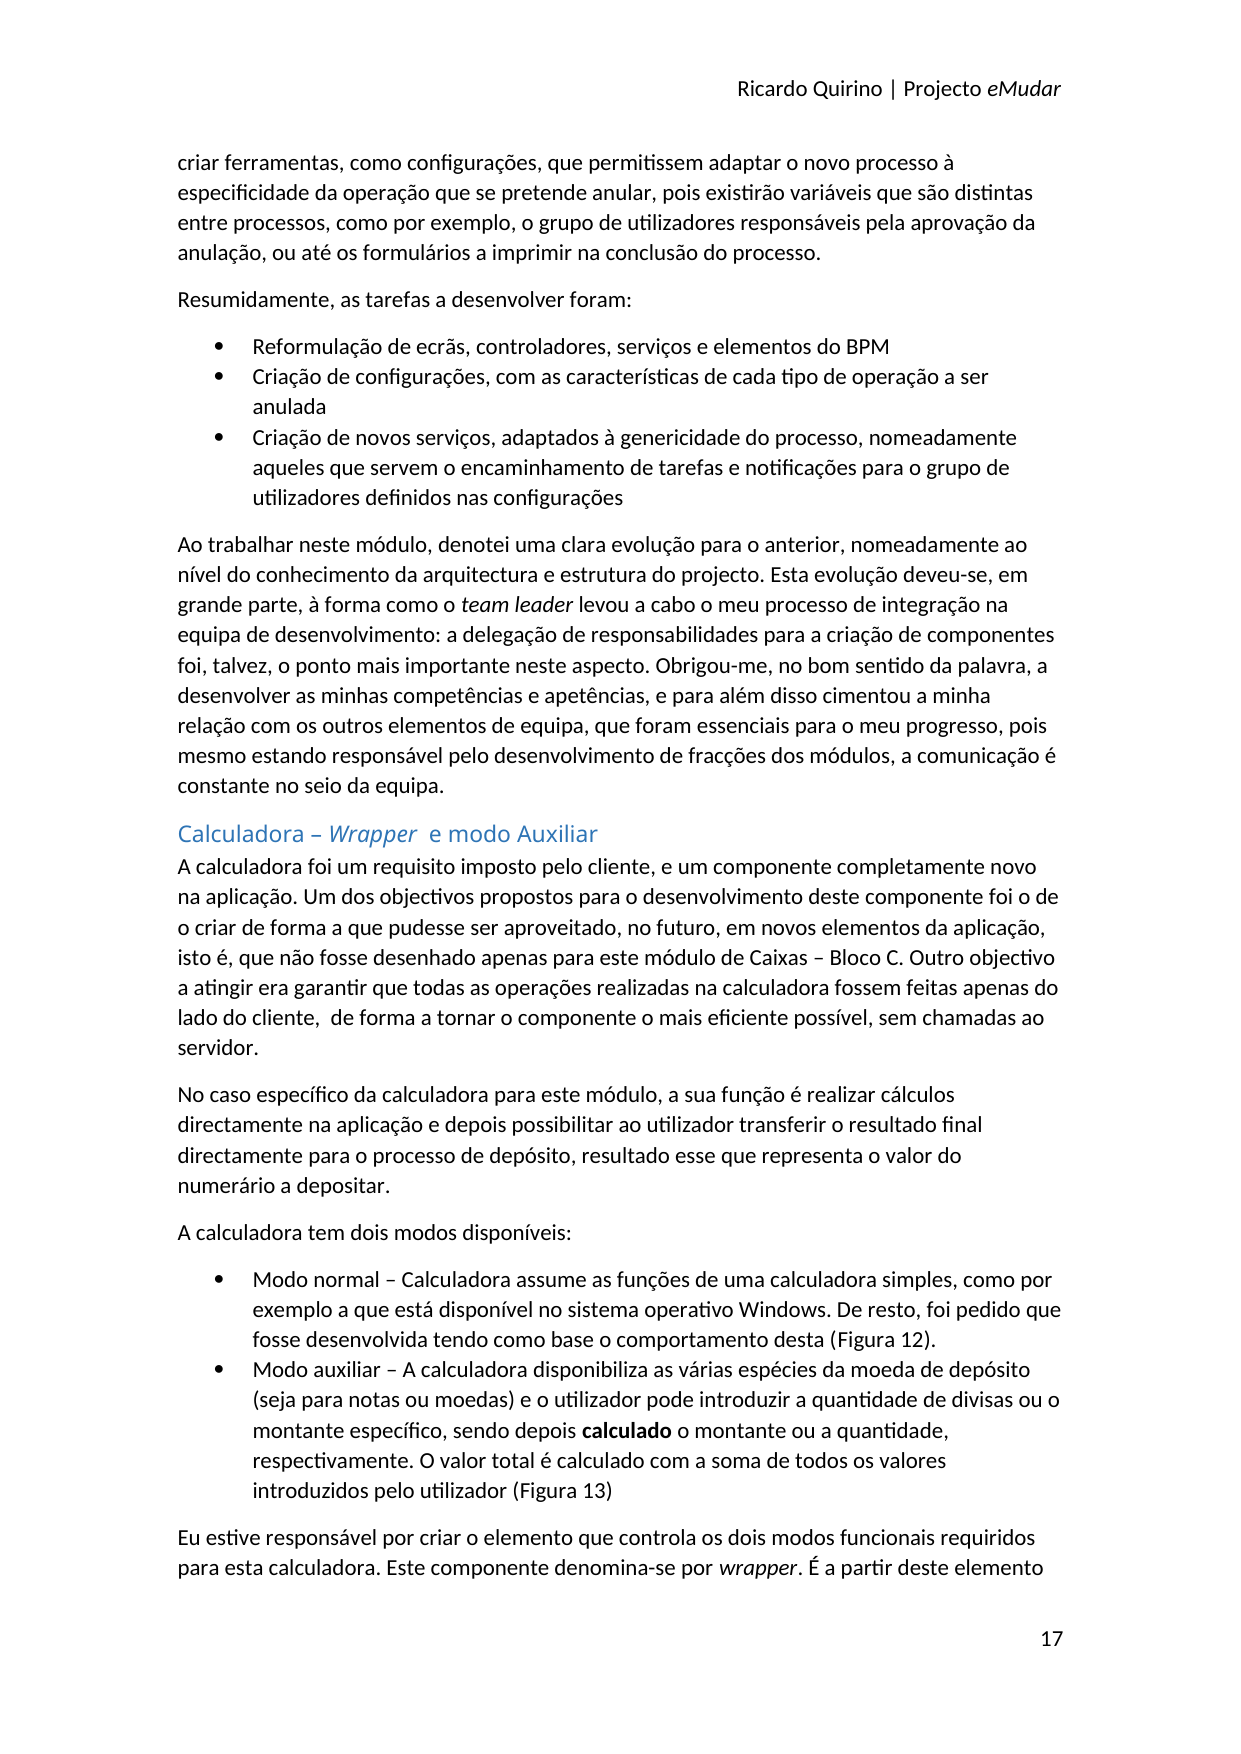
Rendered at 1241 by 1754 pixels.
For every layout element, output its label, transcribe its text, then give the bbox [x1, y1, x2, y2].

text Resumidamente, as tarefas a desenvolver foram: [177, 285, 1063, 313]
list Criação de novos serviços, adaptados à genericidade do processo, nomeadamente aqueles que servem o encaminhamento de tarefas e notificações para o grupo de utilizadores definidos nas configurações [215, 423, 1063, 511]
text A calculadora foi um requisito imposto pelo cliente, e um componente completamente novo na aplicação. Um dos objectivos propostos para o desenvolvimento deste componente foi o de o criar de forma a que pudesse ser aproveitado, no futuro, em novos elementos da aplicação, isto é, que não fosse desenhado apenas para este módulo de Caixas – Bloco C. Outro objectivo a atingir era garantir que todas as operações realizadas na calculadora fossem feitas apenas do lado do cliente, de forma a tornar o componente o mais eficiente possível, sem chamadas ao servidor. [177, 852, 1063, 1061]
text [177, 1523, 1063, 1581]
list Reformulação de ecrãs, controladores, serviços e elementos do BPM [215, 332, 1063, 360]
list Modo auxiliar – A calculadora disponibiliza as várias espécies da moeda de depósito (seja para notas ou moedas) e o utilizador pode introduzir a quantidade de divisas ou o montante específico, sendo depois calculado o montante ou a quantidade, respectivamente. O valor total é calculado com a soma de todos os valores introduzidos pelo utilizador (Figura 13) [215, 1355, 1063, 1504]
subtitle Calculadora – Wrapper e modo Auxiliar [177, 818, 1063, 850]
list Criação de configurações, com as características de cada tipo de operação a ser anulada [215, 362, 1063, 420]
text No caso específico da calculadora para este módulo, a sua função é realizar cálculos directamente na aplicação e depois possibilitar ao utilizador transferir o resultado final directamente para o processo de depósito, resultado esse que representa o valor do numerário a depositar. [177, 1080, 1063, 1199]
text A calculadora tem dois modos disponíveis: [177, 1218, 1063, 1246]
text Ao trabalhar neste módulo, denotei uma clara evolução para o anterior, nomeadamente ao nível do conhecimento da arquitectura e estrutura do projecto. Esta evolução deveu-se, em grande parte, à forma como o team leader levou a cabo o meu processo de integração na equipa de desenvolvimento: a delegação de responsabilidades para a criação de componentes foi, talvez, o ponto mais importante neste aspecto. Obrigou-me, no bom sentido da palavra, a desenvolver as minhas competências e apetências, e para além disso cimentou a minha relação com os outros elementos de equipa, que foram essenciais para o meu progresso, pois mesmo estando responsável pelo desenvolvimento de fracções dos módulos, a comunicação é constante no seio da equipa. [177, 530, 1063, 799]
list Modo normal – Calculadora assume as funções de uma calculadora simples, como por exemplo a que está disponível no sistema operativo Windows. De resto, foi pedido que fosse desenvolvida tendo como base o comportamento desta (Figura 12). [215, 1265, 1063, 1353]
